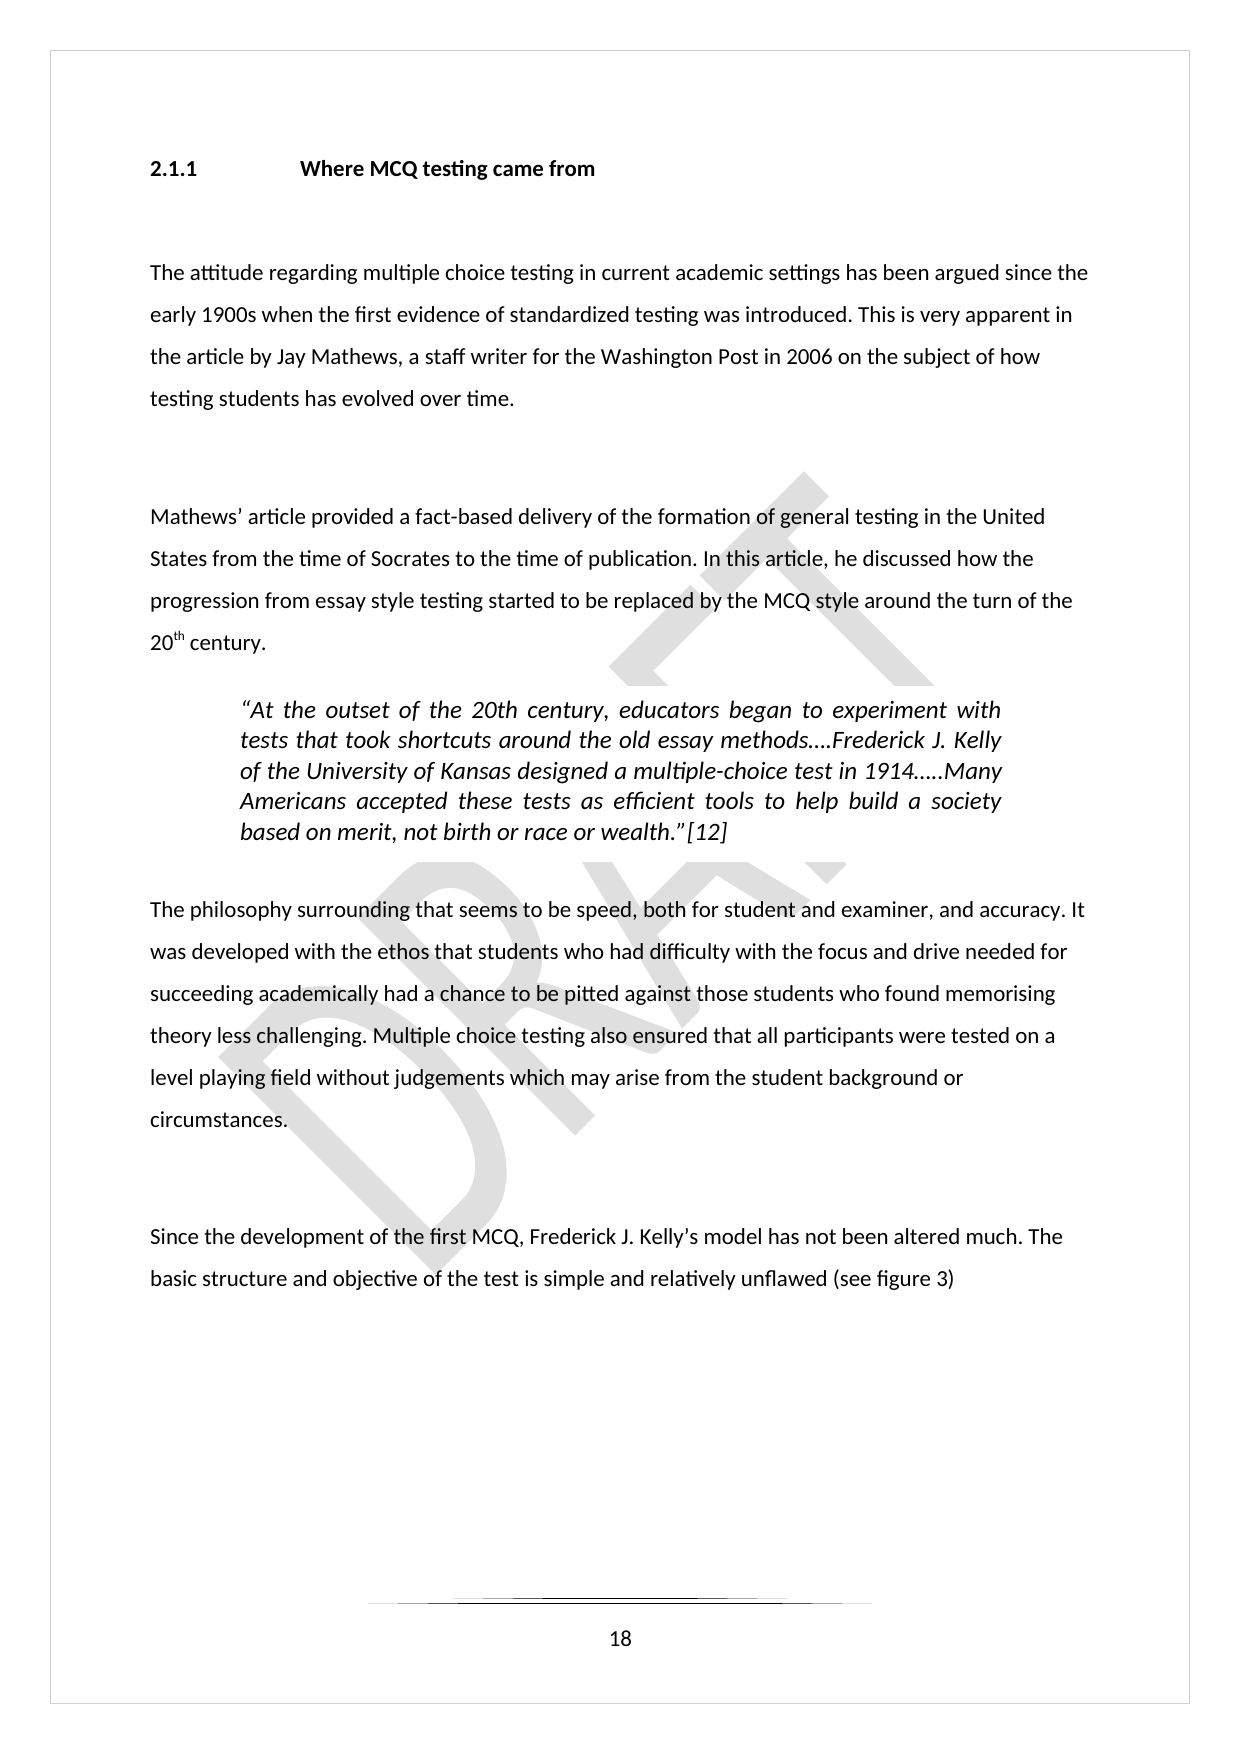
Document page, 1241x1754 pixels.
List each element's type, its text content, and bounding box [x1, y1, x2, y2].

subtitle Where MCQ testing came from [150, 154, 1090, 182]
text The attitude regarding multiple choice testing in current academic settings has been argued since the early 1900s when the first evidence of standardized testing was introduced. This is very apparent in the article by Jay Mathews, a staff writer for the Washington Post in 2006 on the subject of how testing students has evolved over time. [150, 258, 1090, 412]
text Mathews’ article provided a fact-based delivery of the formation of general testing in the United States from the time of Socrates to the time of publication. In this article, he discussed how the progression from essay style testing started to be replaced by the MCQ style around the turn of the 20th century. [150, 502, 1090, 656]
text Since the development of the first MCQ, Frederick J. Kelly’s model has not been altered much. The basic structure and objective of the test is simple and relatively unflawed (see figure 3) [150, 1222, 1090, 1292]
text The philosophy surrounding that seems to be speed, both for student and examiner, and accuracy. It was developed with the ethos that students who had difficulty with the focus and drive needed for succeeding academically had a chance to be pitted against those students who found memorising theory less challenging. Multiple choice testing also ensured that all participants were tested on a level playing field without judgements which may arise from the student background or circumstances. [150, 895, 1090, 1133]
